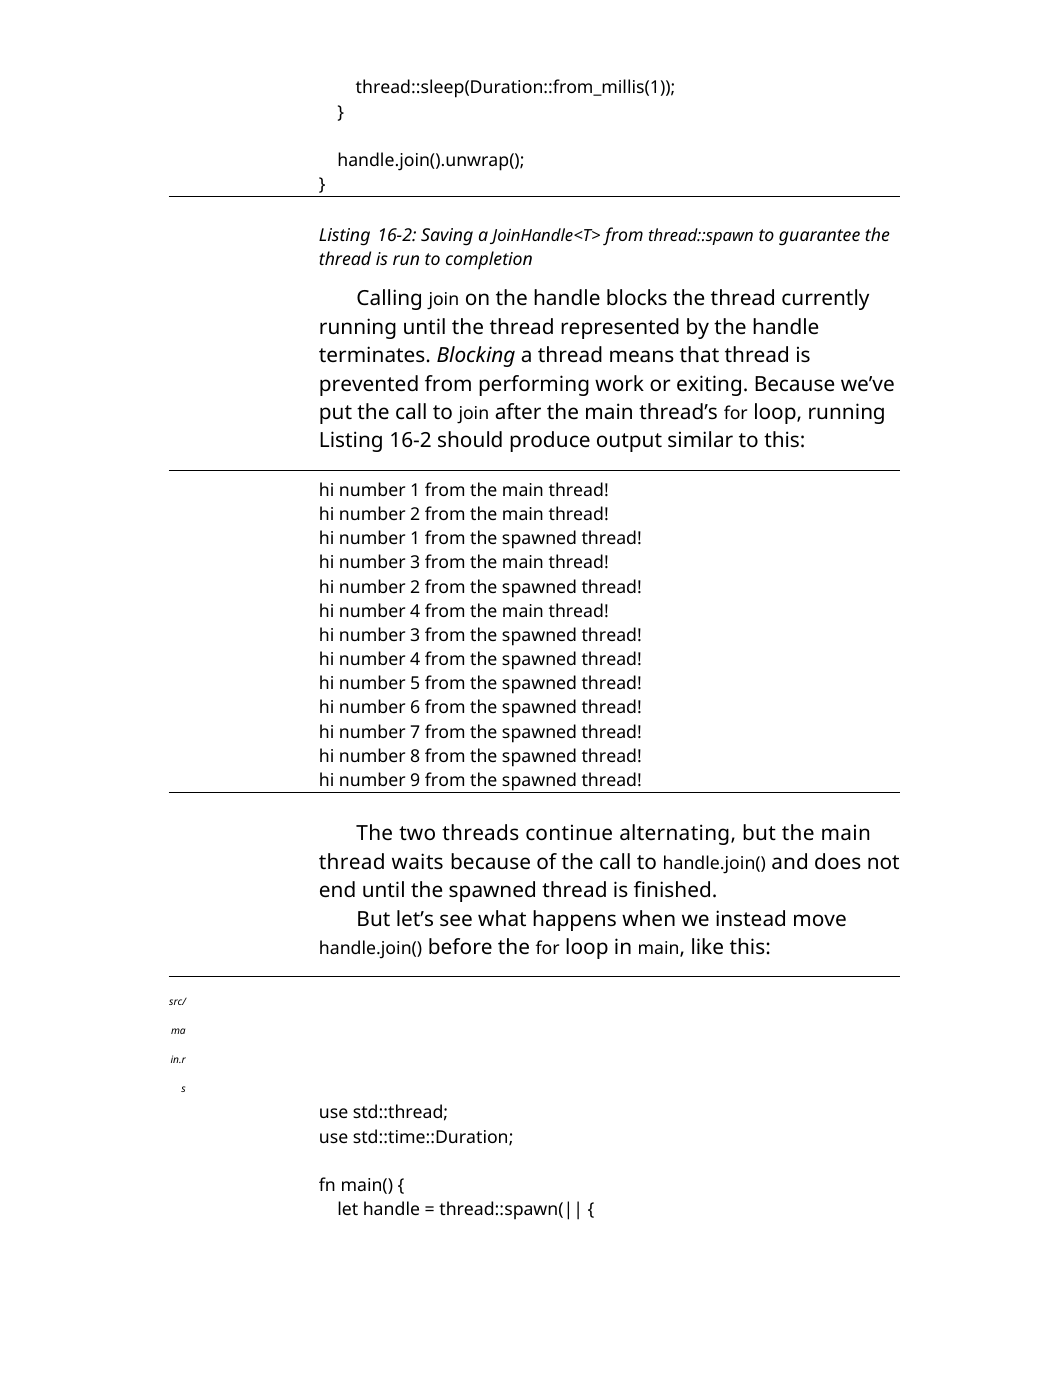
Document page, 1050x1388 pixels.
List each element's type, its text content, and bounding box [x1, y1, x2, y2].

text The two threads continue alternating, but the main thread waits because of the call to handle.join() and does not end until the spawned thread is finished. [319, 818, 900, 904]
text Calling join on the handle blocks the thread currently running until the thread represented by the handle terminates. Blocking a thread means that thread is prevented from performing work or exiting. Because we’ve put the call to join after the main thread’s for loop, running Listing 16-2 should produce output similar to this: [319, 283, 900, 454]
text hi number 5 from the spawned thread! [319, 671, 900, 695]
text use std::thread; [319, 1100, 900, 1124]
text } [319, 99, 900, 123]
text hi number 4 from the main thread! [319, 598, 900, 622]
text } [319, 172, 900, 196]
list Listing 16-2: Saving a JoinHandle<T> from thread::spawn to guarantee the thread is run to completion [319, 222, 900, 271]
text hi number 3 from the spawned thread! [319, 622, 900, 647]
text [319, 75, 900, 99]
text hi number 2 from the main thread! [319, 502, 900, 526]
text fn main() { [319, 1172, 900, 1197]
text hi number 7 from the spawned thread! [319, 719, 900, 743]
text hi number 1 from the spawned thread! [319, 526, 900, 550]
text src/main.rs [169, 984, 187, 1095]
text hi number 3 from the main thread! [319, 550, 900, 574]
text hi number 4 from the spawned thread! [319, 647, 900, 671]
text hi number 1 from the main thread! [319, 477, 900, 502]
text let handle = thread::spawn(|| { [319, 1197, 900, 1221]
text hi number 2 from the spawned thread! [319, 574, 900, 598]
text But let’s see what happens when we instead move handle.join() before the for loop in main, like this: [319, 904, 900, 961]
text hi number 8 from the spawned thread! [319, 743, 900, 767]
text hi number 6 from the spawned thread! [319, 695, 900, 719]
text use std::time::Duration; [319, 1124, 900, 1148]
text handle.join().unwrap(); [319, 147, 900, 172]
text hi number 9 from the spawned thread! [319, 767, 900, 792]
